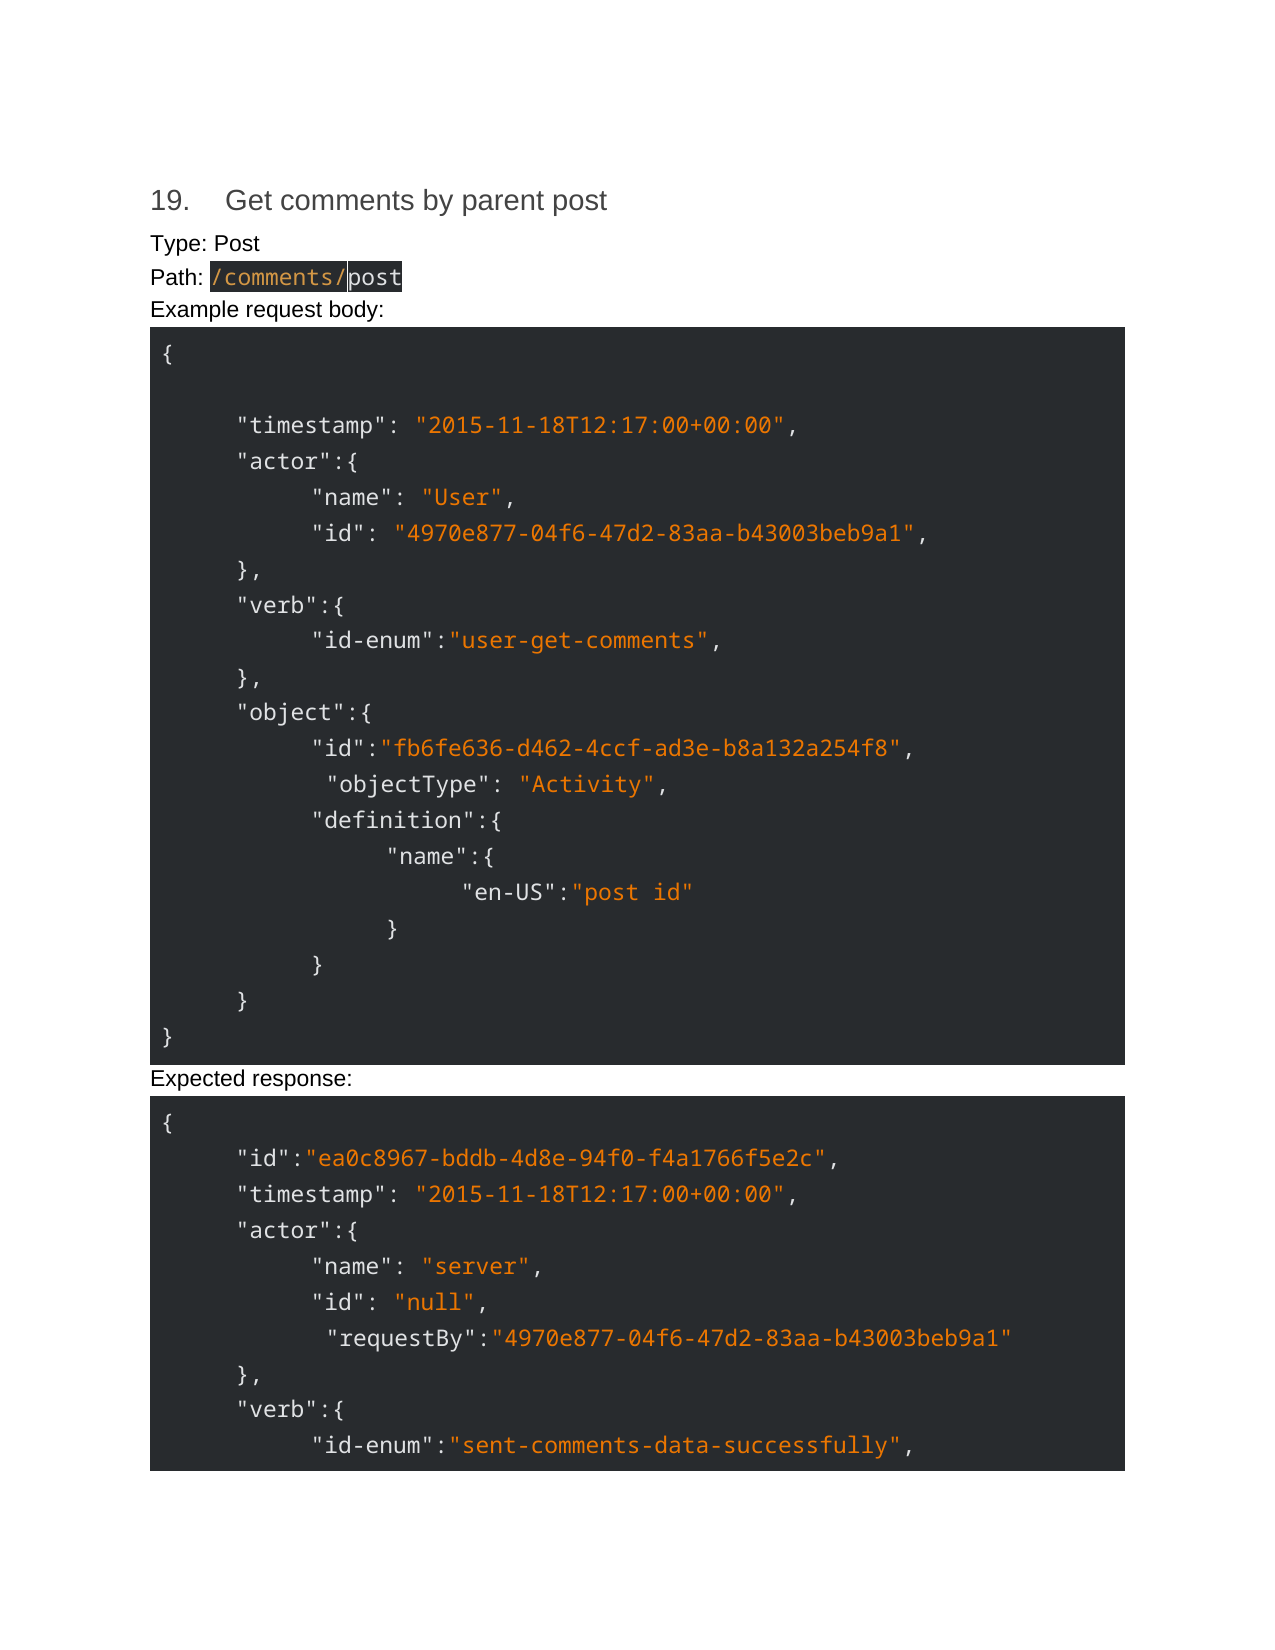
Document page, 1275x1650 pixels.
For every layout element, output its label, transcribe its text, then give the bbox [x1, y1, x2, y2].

table_header { "timestamp": "2015-11-18T12:17:00+00:00", "actor":{ "name": "User", "id": "4970e877-04f6-47d2-83aa-b43003beb9a1", }, "verb":{ "id-enum":"user-get-comments", }, "object":{ "id":"fb6fe636-d462-4ccf-ad3e-b8a132a254f8", "objectType": "Activity", "definition":{ "name":{ "en-US":"post id" } } } } [150, 327, 1125, 1065]
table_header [150, 1096, 1125, 1471]
text Expected response: [150, 1065, 1125, 1092]
text Type: Post Path: /comments/post Example request body: [150, 230, 1125, 323]
subtitle Get comments by parent post [150, 183, 1125, 217]
